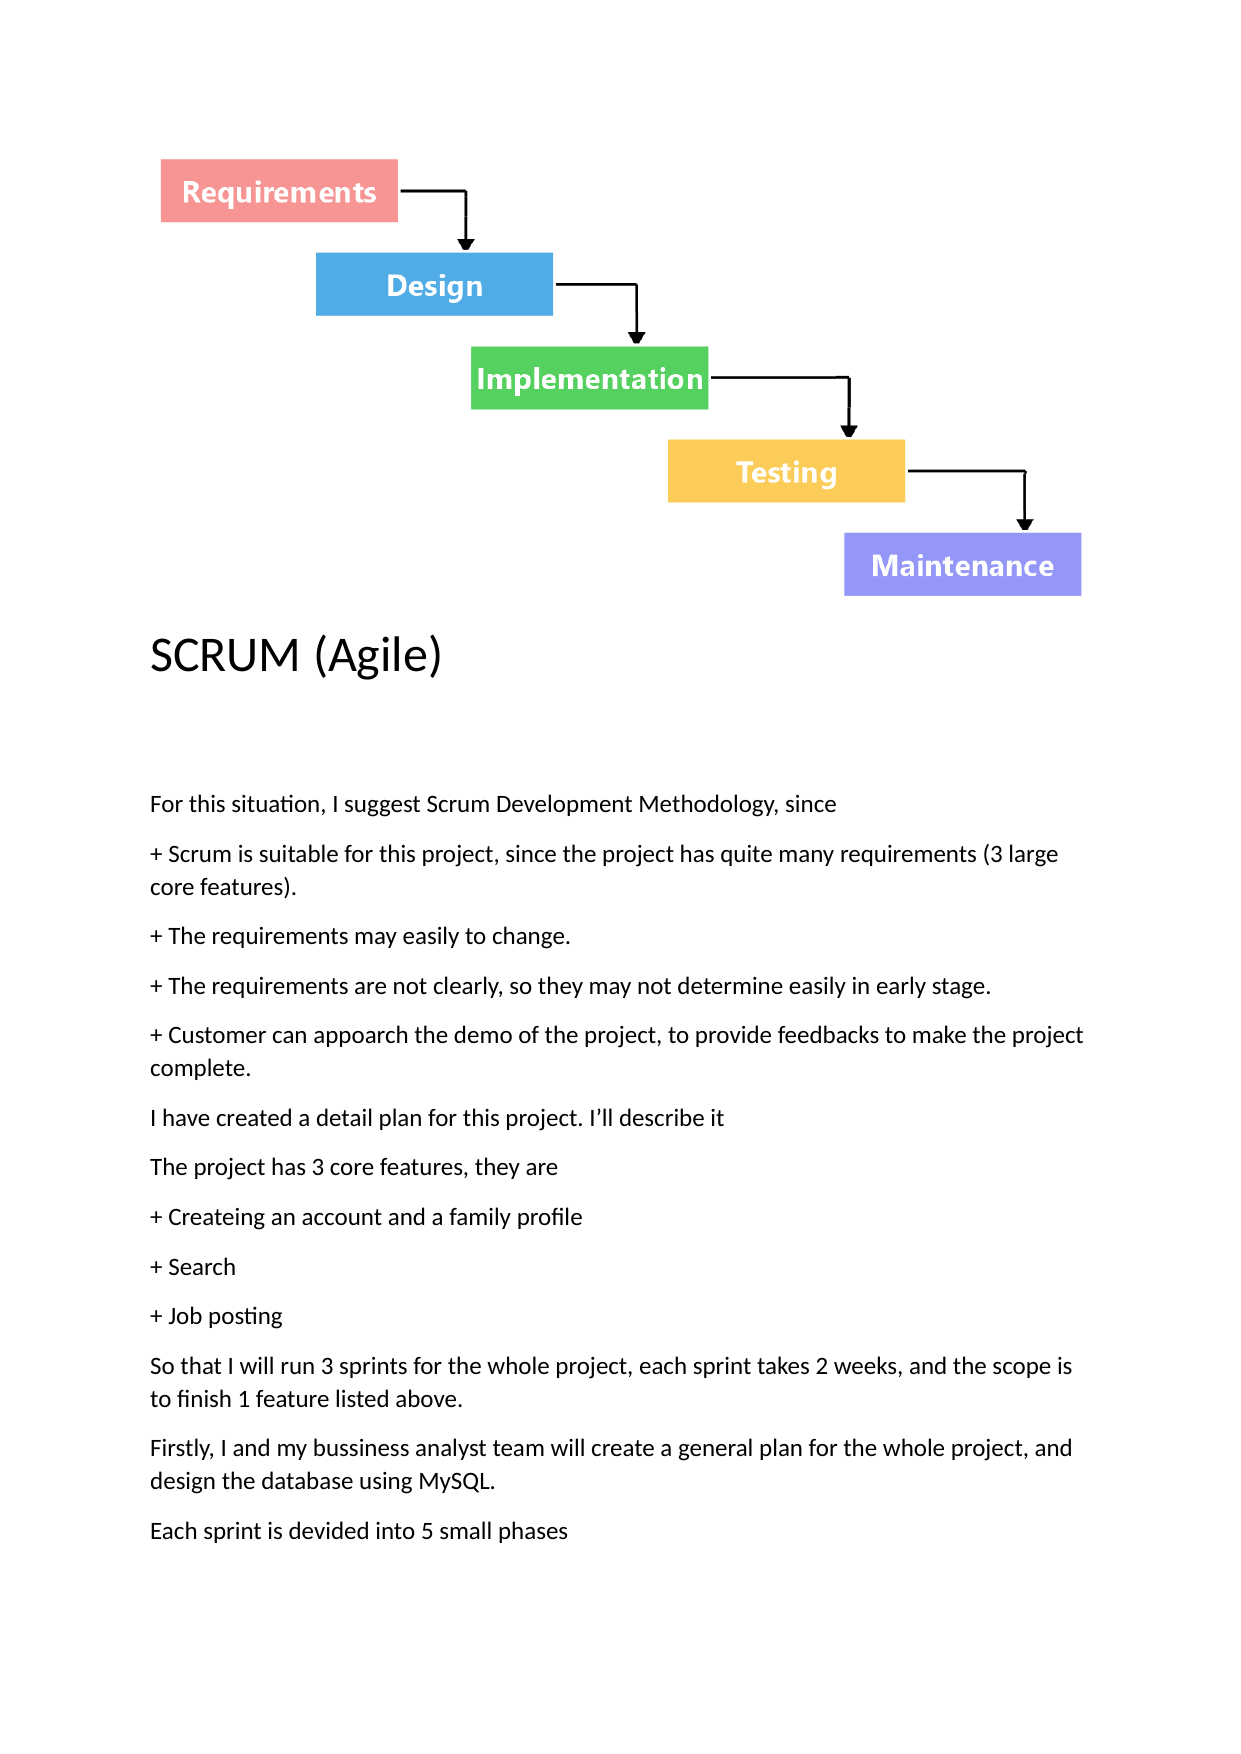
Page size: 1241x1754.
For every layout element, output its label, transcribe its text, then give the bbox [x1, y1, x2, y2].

text Each sprint is devided into 5 small phases [150, 1515, 1090, 1545]
text I have created a detail plan for this project. I’ll describe it [150, 1102, 1090, 1132]
text SCRUM (Agile) [150, 623, 1090, 684]
text + Customer can appoarch the demo of the project, to provide feedbacks to make the project complete. [150, 1019, 1090, 1083]
text For this situation, I suggest Scrum Development Methodology, since [150, 788, 1090, 819]
text + Job posting [150, 1300, 1090, 1331]
text So that I will run 3 sprints for the whole project, each sprint takes 2 weeks, and the scope is to finish 1 feature listed above. [150, 1350, 1090, 1413]
picture [150, 150, 1091, 605]
text The project has 3 core features, they are [150, 1152, 1090, 1182]
text + Scrum is suitable for this project, since the project has quite many requirements (3 large core features). [150, 838, 1090, 901]
text + The requirements may easily to change. [150, 920, 1090, 951]
text + Createing an account and a family profile [150, 1201, 1090, 1232]
text Firstly, I and my bussiness analyst team will create a general plan for the whole project, and design the database using MySQL. [150, 1432, 1090, 1496]
text + The requirements are not clearly, so they may not determine easily in early stage. [150, 970, 1090, 1000]
text + Search [150, 1251, 1090, 1281]
